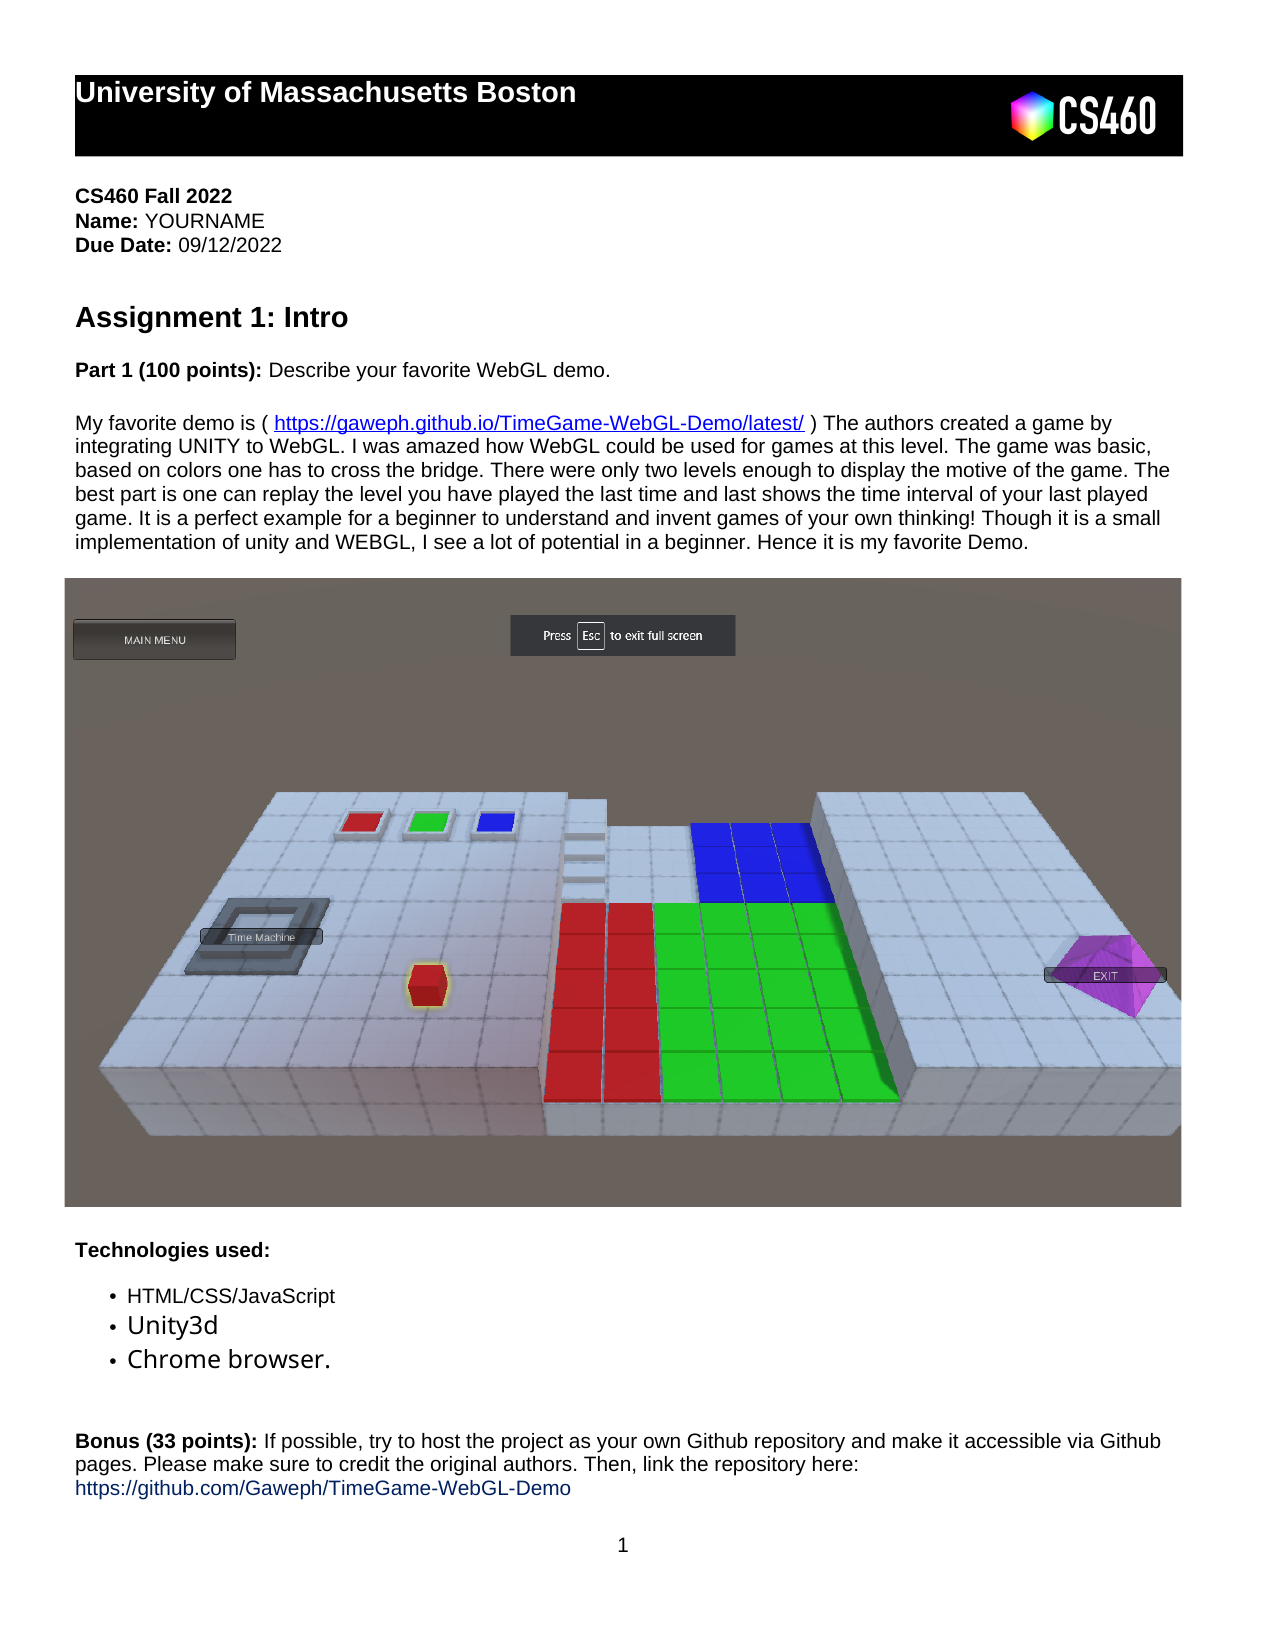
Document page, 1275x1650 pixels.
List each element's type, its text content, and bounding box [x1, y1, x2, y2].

picture [64, 578, 1182, 1207]
picture [993, 80, 1172, 151]
list Unity3d [109, 1308, 1181, 1342]
text Technologies used: [75, 1238, 1181, 1262]
text Part 1 (100 points): Describe your favorite WebGL demo. [75, 358, 1181, 382]
text CS460 Fall 2022 Name: YOURNAME [75, 184, 267, 232]
list HTML/CSS/JavaScript [109, 1284, 1181, 1308]
title Assignment 1: Intro [75, 300, 1181, 334]
text Bonus (33 points): If possible, try to host the project as your own Github repository and make it accessible via Github pages. Please make sure to credit the original authors. Then, link the repository here: https://github.com/Gaweph/TimeGame-WebGL-Demo [75, 1430, 1181, 1499]
list Chrome browser. [109, 1342, 1181, 1376]
text My favorite demo is ( https://gaweph.github.io/TimeGame-WebGL-Demo/latest/ ) The authors created a game by integrating UNITY to WebGL. I was amazed how WebGL could be used for games at this level. The game was basic, based on colors one has to cross the bridge. There were only two levels enough to display the motive of the game. The best part is one can replay the level you have played the last time and last shows the time interval of your last played game. It is a perfect example for a beginner to understand and invent games of your own thinking! Though it is a small implementation of unity and WEBGL, I see a lot of potential in a beginner. Hence it is my favorite Demo. [75, 410, 1181, 554]
text 1 [64, 1533, 1181, 1557]
text Due Date: 09/12/2022 [75, 233, 1181, 257]
